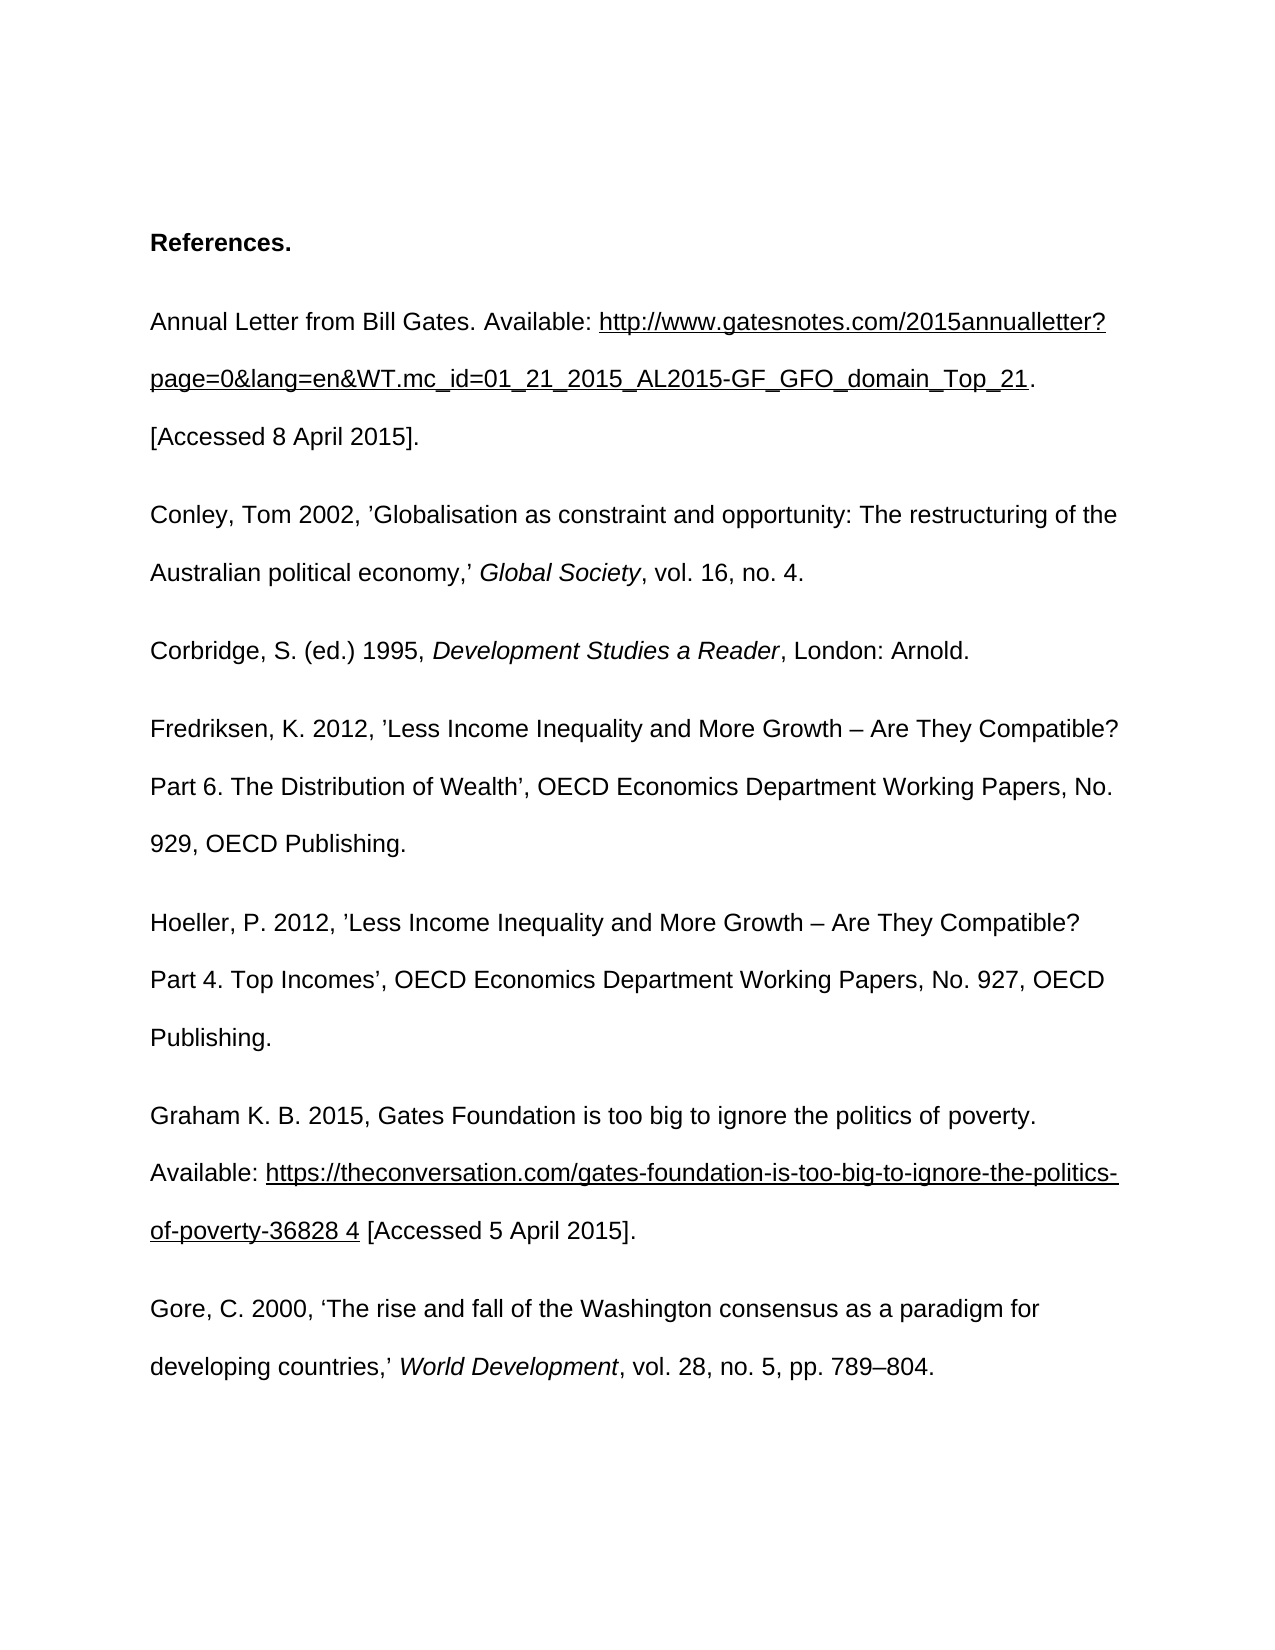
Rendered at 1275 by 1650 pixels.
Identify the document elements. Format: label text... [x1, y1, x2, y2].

text Conley, Tom 2002, ’Globalisation as constraint and opportunity: The restructuring of the Australian political economy,’ Global Society, vol. 16, no. 4. [150, 500, 1125, 586]
text Hoeller, P. 2012, ’Less Income Inequality and More Growth – Are They Compatible? Part 4. Top Incomes’, OECD Economics Department Working Papers, No. 927, OECD Publishing. [150, 907, 1125, 1051]
text Graham K. B. 2015, Gates Foundation is too big to ignore the politics of poverty. Available: https://theconversation.com/gates-foundation-is-too-big-to-ignore-the-politics-of-poverty-36828 4 [Accessed 5 April 2015]. [150, 1101, 1125, 1244]
text Gore, C. 2000, ‘The rise and fall of the Washington consensus as a paradigm for developing countries,’ World Development, vol. 28, no. 5, pp. 789–804. [150, 1294, 1125, 1380]
text Fredriksen, K. 2012, ’Less Income Inequality and More Growth – Are They Compatible? Part 6. The Distribution of Wealth’, OECD Economics Department Working Papers, No. 929, OECD Publishing. [150, 714, 1125, 858]
text References. [150, 228, 1125, 257]
text Corbridge, S. (ed.) 1995, Development Studies a Reader, London: Arnold. [150, 636, 1125, 664]
text Annual Letter from Bill Gates. Available: http://www.gatesnotes.com/2015annualletter?page=0&lang=en&WT.mc_id=01_21_2015_AL2015-GF_GFO_domain_Top_21. [Accessed 8 April 2015]. [150, 307, 1125, 450]
